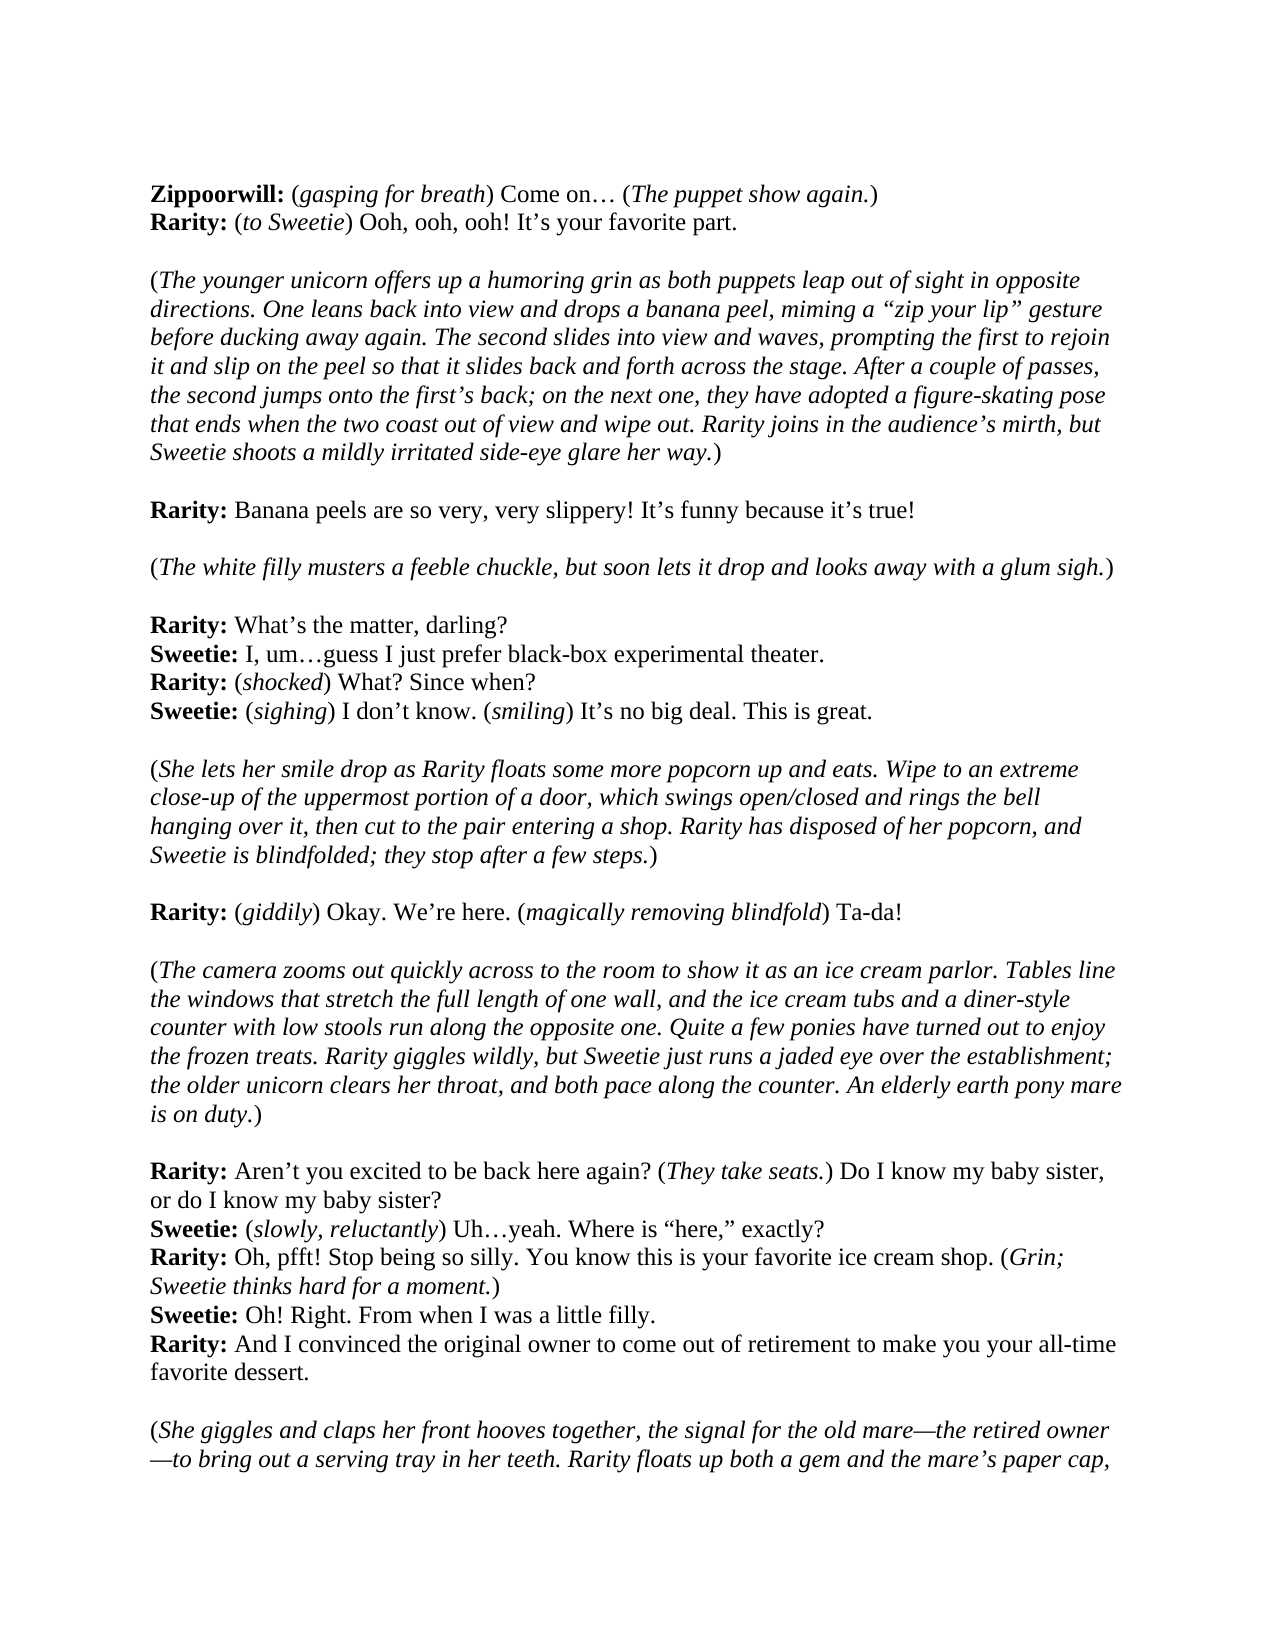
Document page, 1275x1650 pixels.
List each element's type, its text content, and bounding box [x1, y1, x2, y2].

text Rarity: Oh, pfft! Stop being so silly. You know this is your favorite ice cream shop. (Grin; Sweetie thinks hard for a moment.) [150, 1242, 1125, 1300]
text Sweetie: (slowly, reluctantly) Uh…yeah. Where is “here,” exactly? [150, 1214, 1125, 1242]
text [150, 1415, 1125, 1472]
text (The younger unicorn offers up a humoring grin as both puppets leap out of sight in opposite directions. One leans back into view and drops a banana peel, miming a “zip your lip” gesture before ducking away again. The second slides into view and waves, prompting the first to rejoin it and slip on the peel so that it slides back and forth across the stage. After a couple of passes, the second jumps onto the first’s back; on the next one, they have adopted a figure-skating pose that ends when the two coast out of view and wipe out. Rarity joins in the audience’s mirth, but Sweetie shoots a mildly irritated side-eye glare her way.) [150, 265, 1125, 466]
text Rarity: What’s the matter, darling? [150, 610, 1125, 639]
text Sweetie: (sighing) I don’t know. (smiling) It’s no big deal. This is great. [150, 696, 1125, 725]
text Rarity: And I convinced the original owner to come out of retirement to make you your all-time favorite dessert. [150, 1329, 1125, 1386]
text Zippoorwill: (gasping for breath) Come on… (The puppet show again.) [150, 179, 1125, 207]
text Rarity: (shocked) What? Since when? [150, 667, 1125, 696]
text Rarity: Banana peels are so very, very slippery! It’s funny because it’s true! [150, 495, 1125, 524]
text (The camera zooms out quickly across to the room to show it as an ice cream parlor. Tables line the windows that stretch the full length of one wall, and the ice cream tubs and a diner-style counter with low stools run along the opposite one. Quite a few ponies have turned out to enjoy the frozen treats. Rarity giggles wildly, but Sweetie just runs a jaded eye over the establishment; the older unicorn clears her throat, and both pace along the counter. An elderly earth pony mare is on duty.) [150, 955, 1125, 1127]
text Rarity: (giddily) Okay. We’re here. (magically removing blindfold) Ta-da! [150, 897, 1125, 926]
text Sweetie: Oh! Right. From when I was a little filly. [150, 1300, 1125, 1329]
text Rarity: (to Sweetie) Ooh, ooh, ooh! It’s your favorite part. [150, 207, 1125, 236]
text (She lets her smile drop as Rarity floats some more popcorn up and eats. Wipe to an extreme close-up of the uppermost portion of a door, which swings open/closed and rings the bell hanging over it, then cut to the pair entering a shop. Rarity has disposed of her popcorn, and Sweetie is blindfolded; they stop after a few steps.) [150, 754, 1125, 869]
text (The white filly musters a feeble chuckle, but soon lets it drop and looks away with a glum sigh.) [150, 552, 1125, 581]
text Sweetie: I, um…guess I just prefer black-box experimental theater. [150, 639, 1125, 667]
text Rarity: Aren’t you excited to be back here again? (They take seats.) Do I know my baby sister, or do I know my baby sister? [150, 1156, 1125, 1214]
